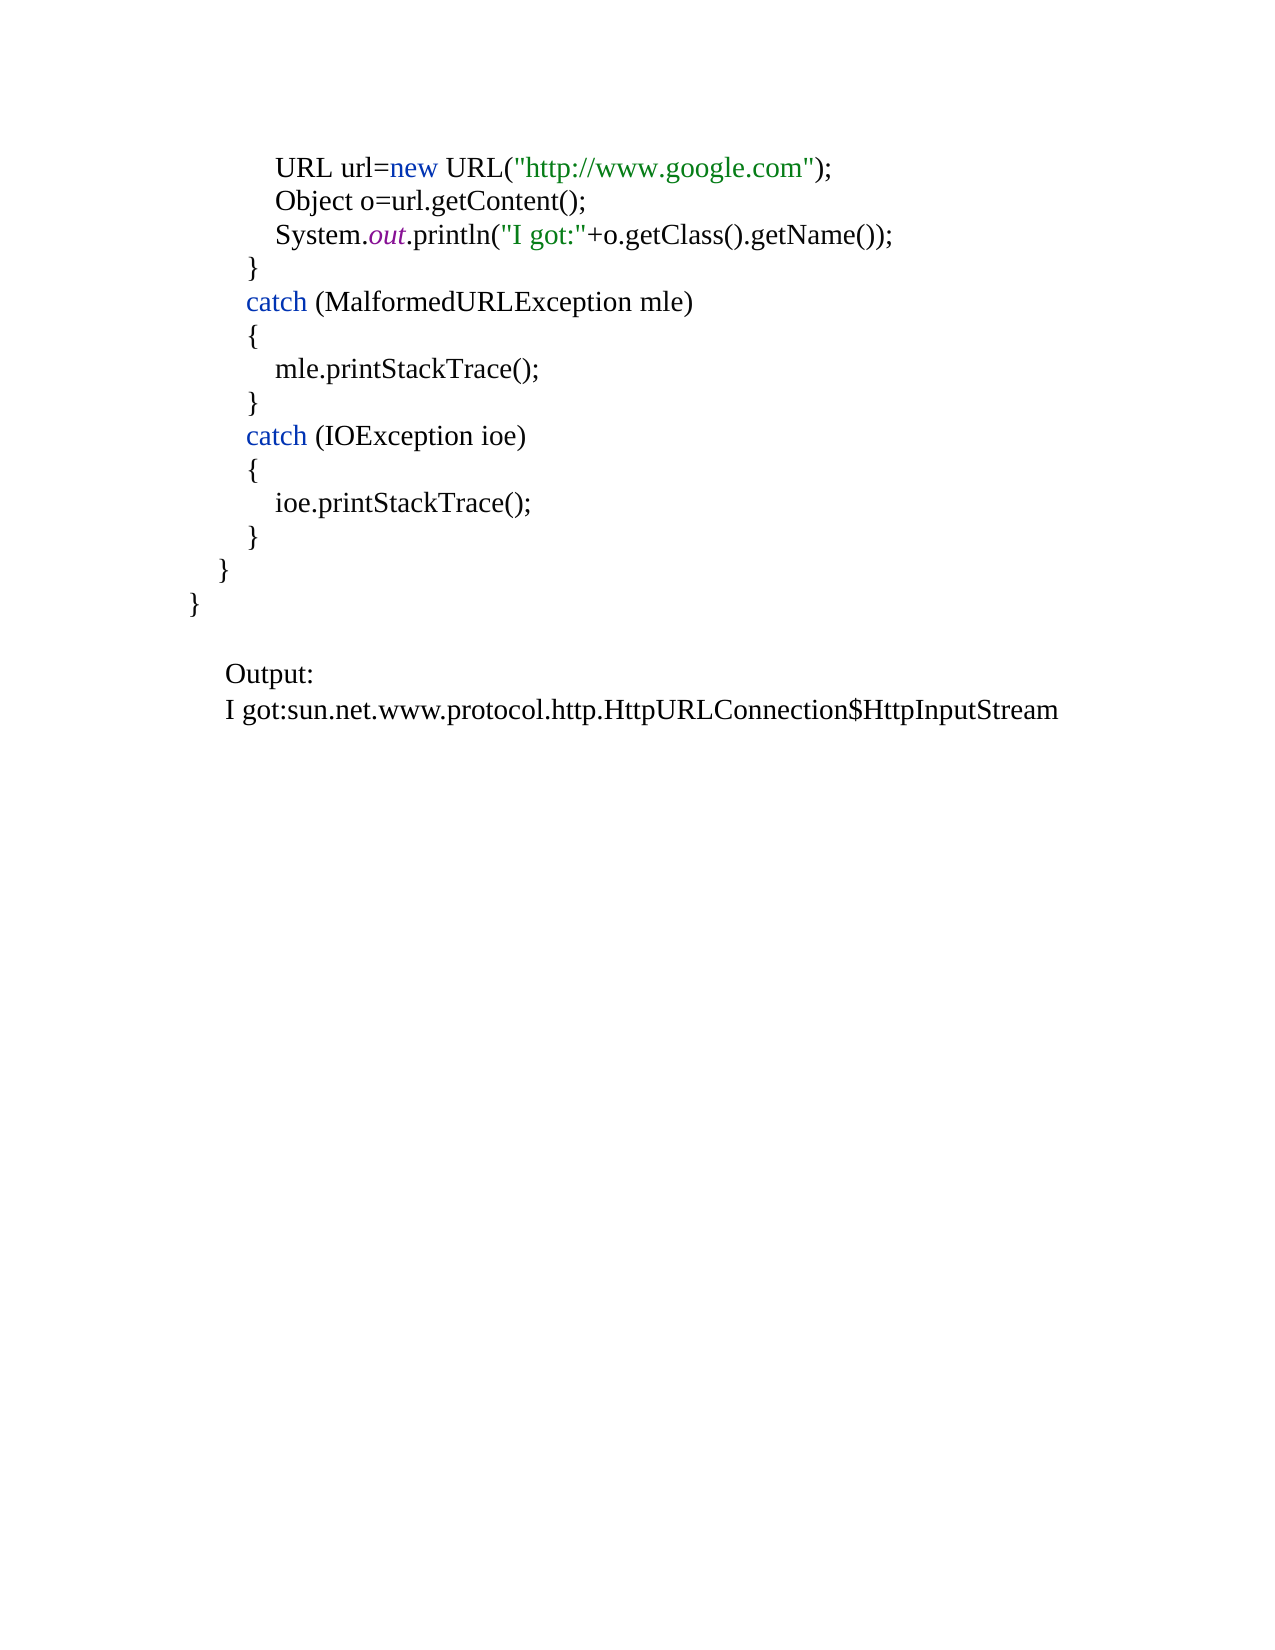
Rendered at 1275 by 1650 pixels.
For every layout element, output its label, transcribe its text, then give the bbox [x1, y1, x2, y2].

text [187, 150, 1125, 619]
list Output: [225, 656, 1125, 689]
list I got:sun.net.www.protocol.http.HttpURLConnection$HttpInputStream [225, 692, 1125, 725]
